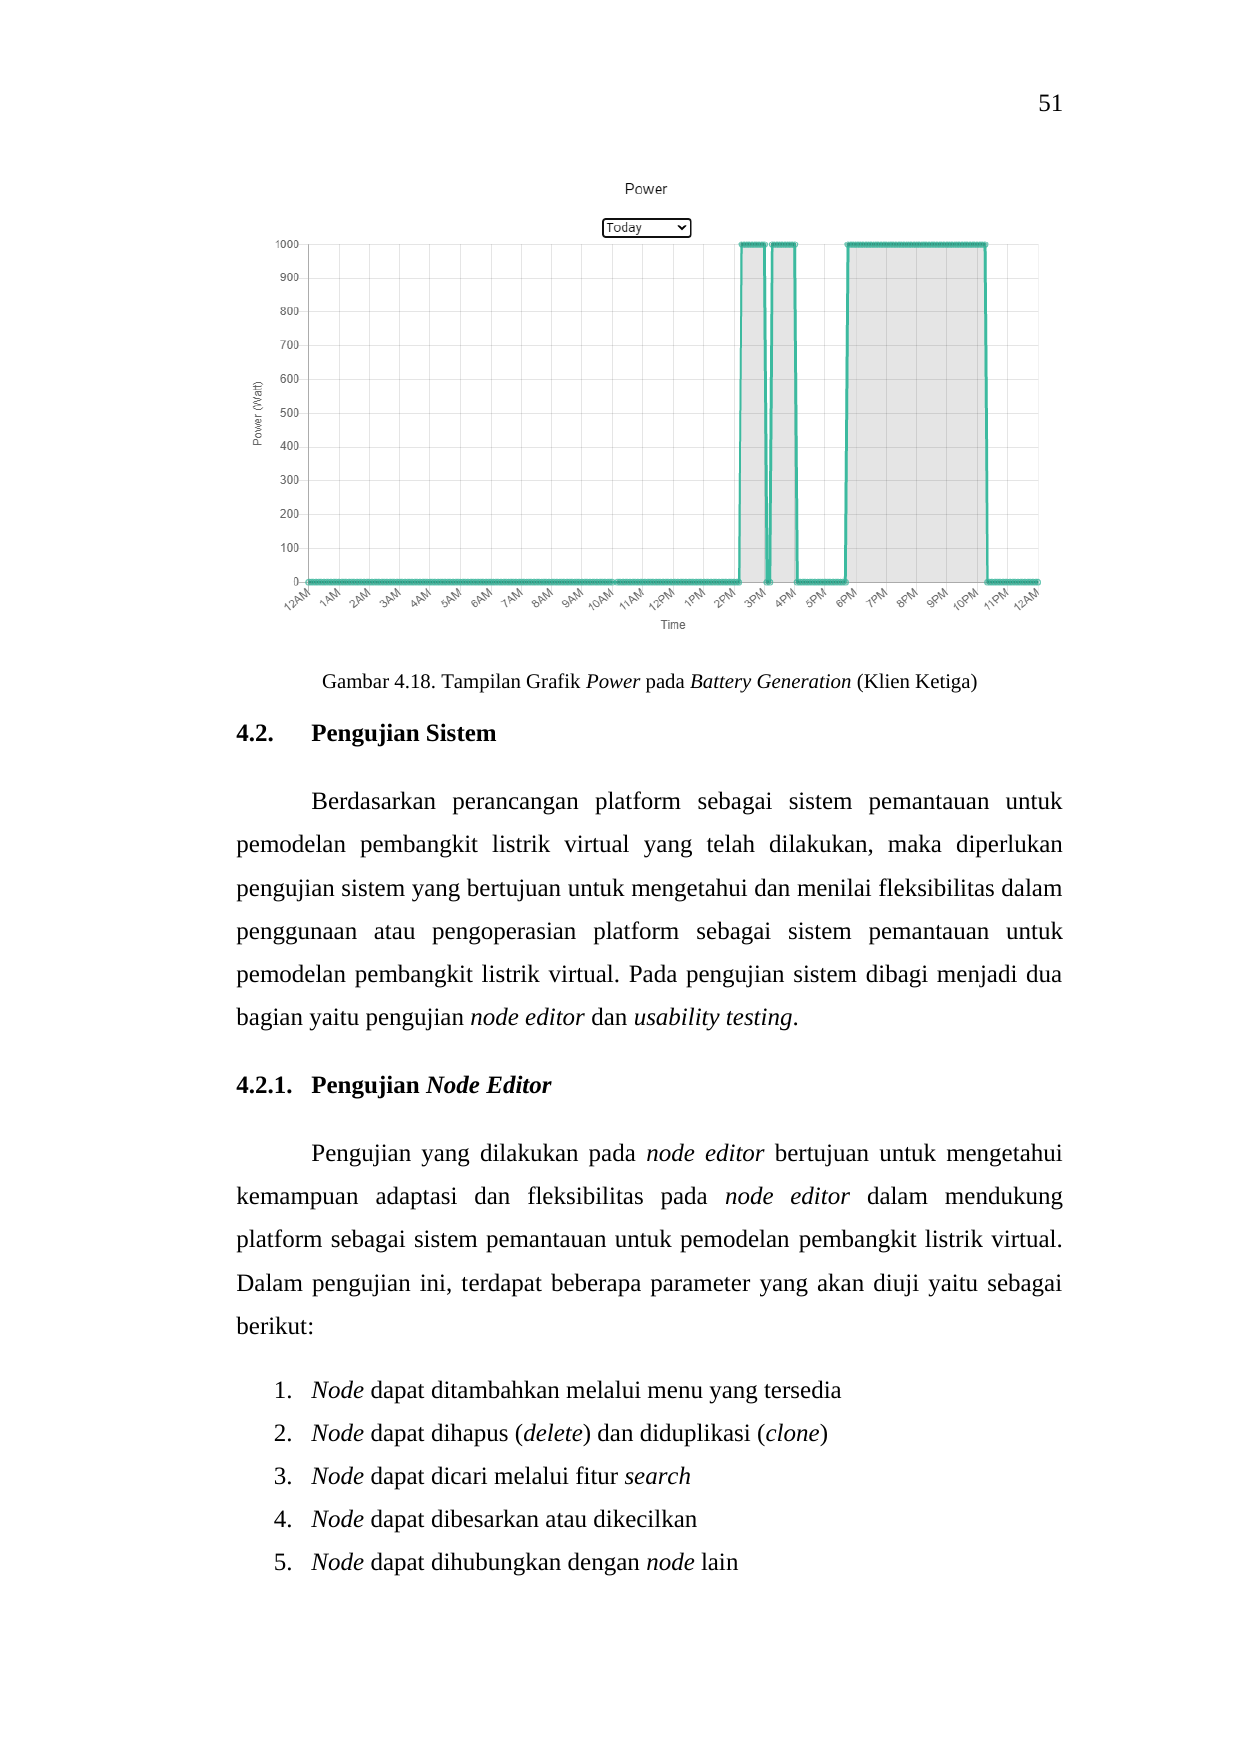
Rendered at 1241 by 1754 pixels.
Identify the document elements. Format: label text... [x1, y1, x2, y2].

list Node dapat dicari melalui fitur search [274, 1461, 1063, 1490]
list Node dapat dihapus (delete) dan diduplikasi (clone) [274, 1418, 1063, 1447]
list Node dapat dibesarkan atau dikecilkan [274, 1504, 1063, 1533]
subtitle Pengujian Node Editor [236, 1070, 1063, 1099]
list Node dapat dihubungkan dengan node lain [274, 1547, 1063, 1576]
text Berdasarkan perancangan platform sebagai sistem pemantauan untuk pemodelan pembangkit listrik virtual yang telah dilakukan, maka diperlukan pengujian sistem yang bertujuan untuk mengetahui dan menilai fleksibilitas dalam penggunaan atau pengoperasian platform sebagai sistem pemantauan untuk pemodelan pembangkit listrik virtual. Pada pengujian sistem dibagi menjadi dua bagian yaitu pengujian node editor dan usability testing. [236, 786, 1063, 1031]
picture [245, 177, 1055, 634]
subtitle Pengujian Sistem [236, 718, 1063, 747]
text Pengujian yang dilakukan pada node editor bertujuan untuk mengetahui kemampuan adaptasi dan fleksibilitas pada node editor dalam mendukung platform sebagai sistem pemantauan untuk pemodelan pembangkit listrik virtual. Dalam pengujian ini, terdapat beberapa parameter yang akan diuji yaitu sebagai berikut: [236, 1138, 1063, 1339]
list Node dapat ditambahkan melalui menu yang tersedia [274, 1375, 1063, 1403]
text Gambar 4.18. Tampilan Grafik Power pada Battery Generation (Klien Ketiga) [236, 669, 1063, 693]
